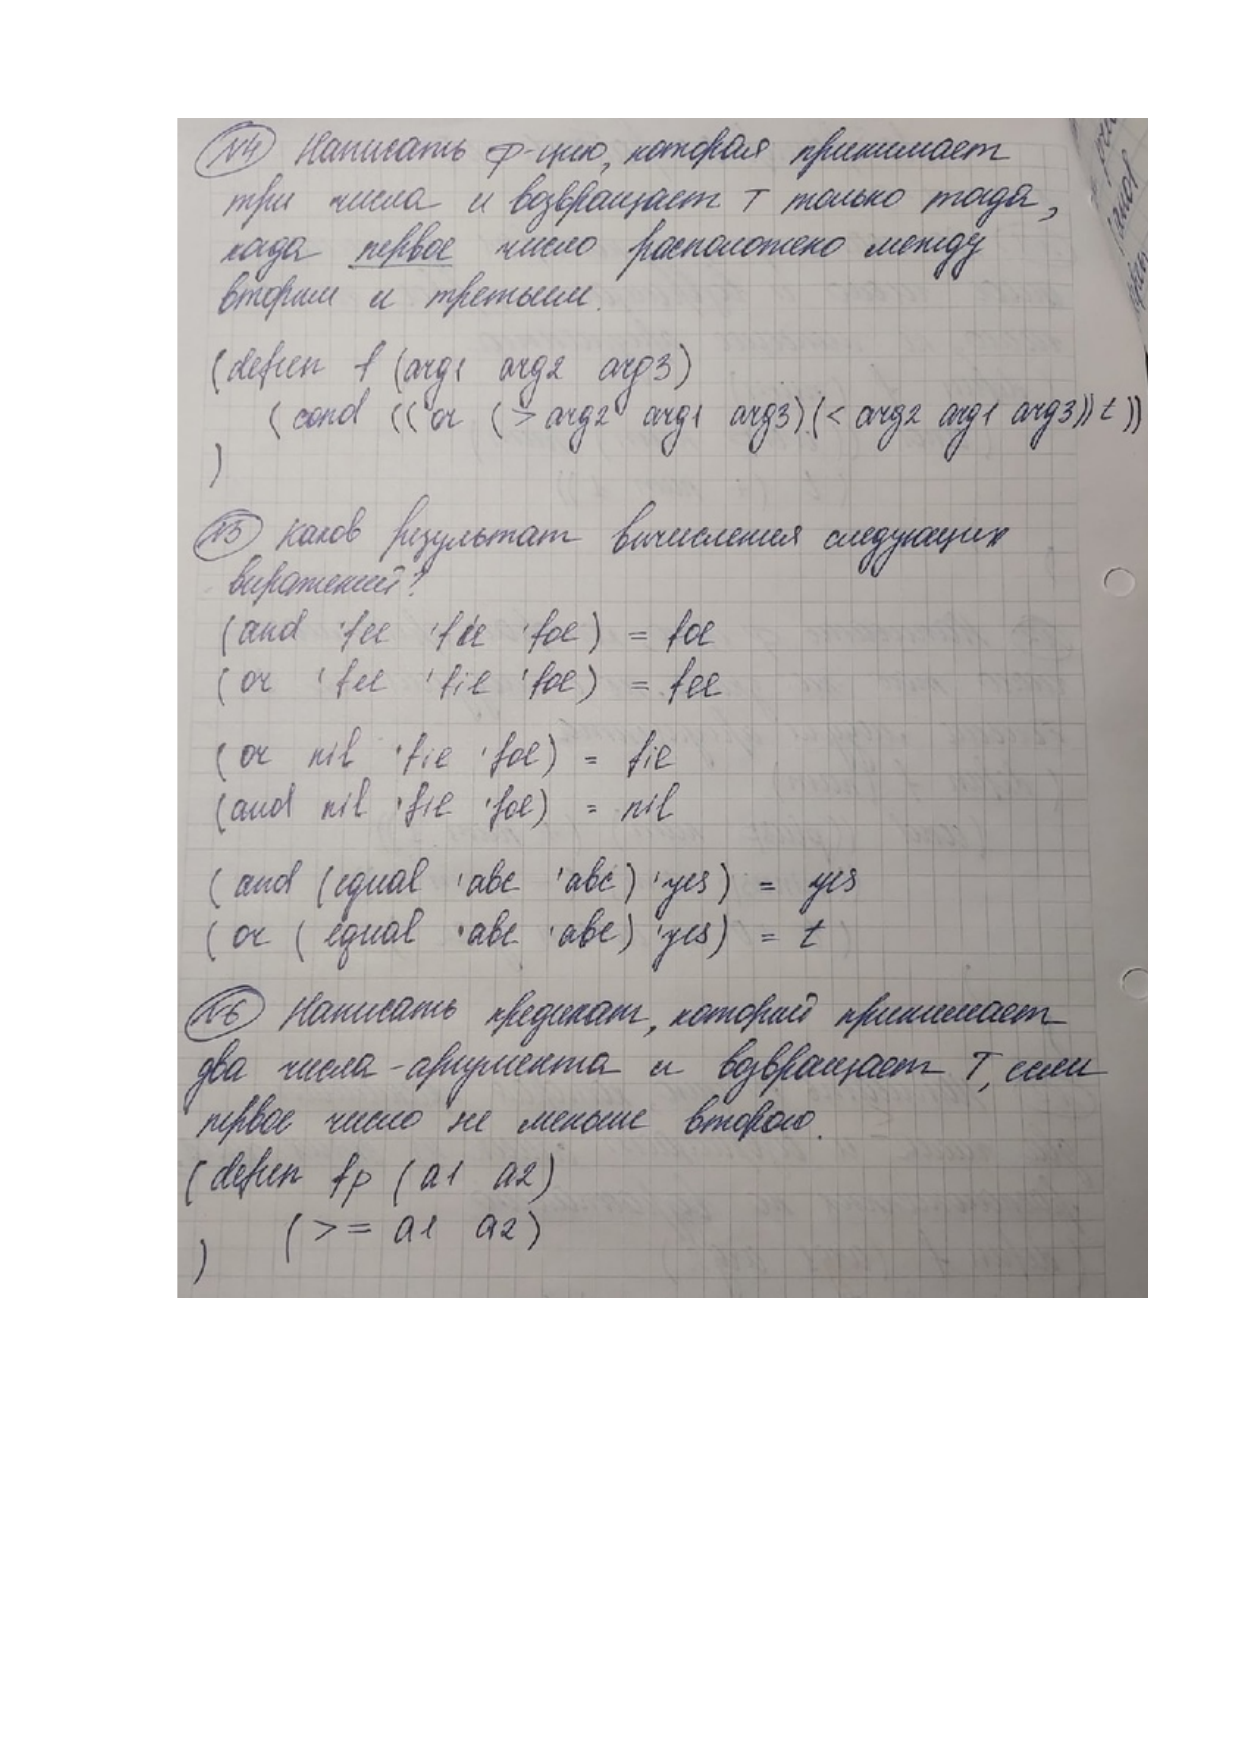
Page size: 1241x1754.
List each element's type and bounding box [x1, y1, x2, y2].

picture [177, 118, 1148, 1298]
